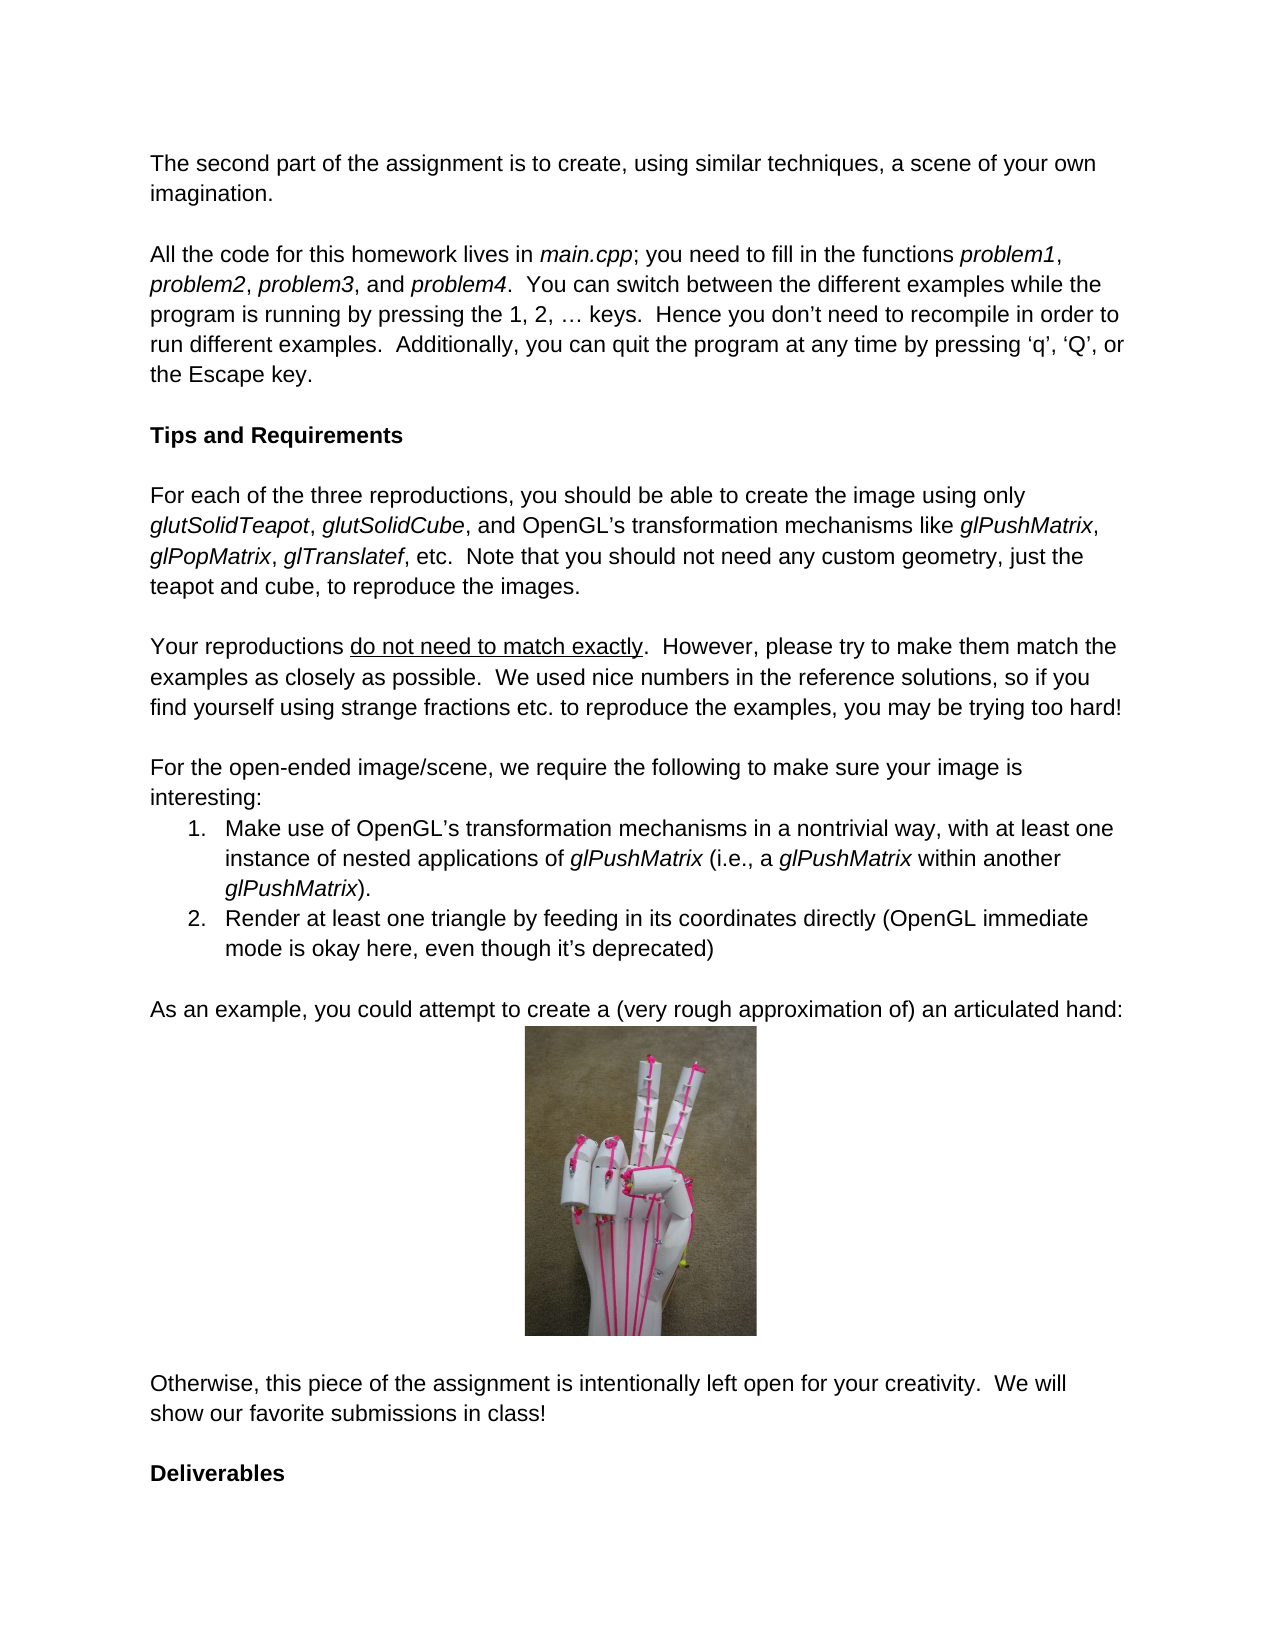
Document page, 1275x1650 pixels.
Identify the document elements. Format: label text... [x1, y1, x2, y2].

text Otherwise, this piece of the assignment is intentionally left open for your creativity. We will show our favorite submissions in class! [150, 1369, 1125, 1426]
text For each of the three reproductions, you should be able to create the image using only glutSolidTeapot, glutSolidCube, and OpenGL’s transformation mechanisms like glPushMatrix, glPopMatrix, glTranslatef, etc. Note that you should not need any custom geometry, just the teapot and cube, to reproduce the images. [150, 482, 1125, 599]
text Your reproductions do not need to match exactly. However, please try to make them match the examples as closely as possible. We used nice numbers in the reference solutions, so if you find yourself using strange fractions etc. to reproduce the examples, you may be trying too hard! [150, 633, 1125, 720]
list Render at least one triangle by feeding in its coordinates directly (OpenGL immediate mode is okay here, even though it’s deprecated) [187, 905, 1125, 962]
text All the code for this homework lives in main.cpp; you need to fill in the functions problem1, problem2, problem3, and problem4. You can switch between the different examples while the program is running by pressing the 1, 2, … keys. Hence you don’t need to recompile in order to run different examples. Additionally, you can quit the program at any time by pressing ‘q’, ‘Q’, or the Escape key. [150, 241, 1125, 388]
text Tips and Requirements [150, 422, 1125, 448]
text The second part of the assignment is to create, using similar techniques, a scene of your own imagination. [150, 150, 1125, 207]
text As an example, you could attempt to create a (very rough approximation of) an articulated hand: [150, 996, 1125, 1022]
list Make use of OpenGL’s transformation mechanisms in a nontrivial way, with at least one instance of nested applications of glPushMatrix (i.e., a glPushMatrix within another glPushMatrix). [187, 814, 1125, 901]
picture [524, 1026, 757, 1336]
text For the open-ended image/scene, we require the following to make sure your image is interesting: [150, 754, 1125, 811]
text Deliverables [150, 1460, 1125, 1486]
